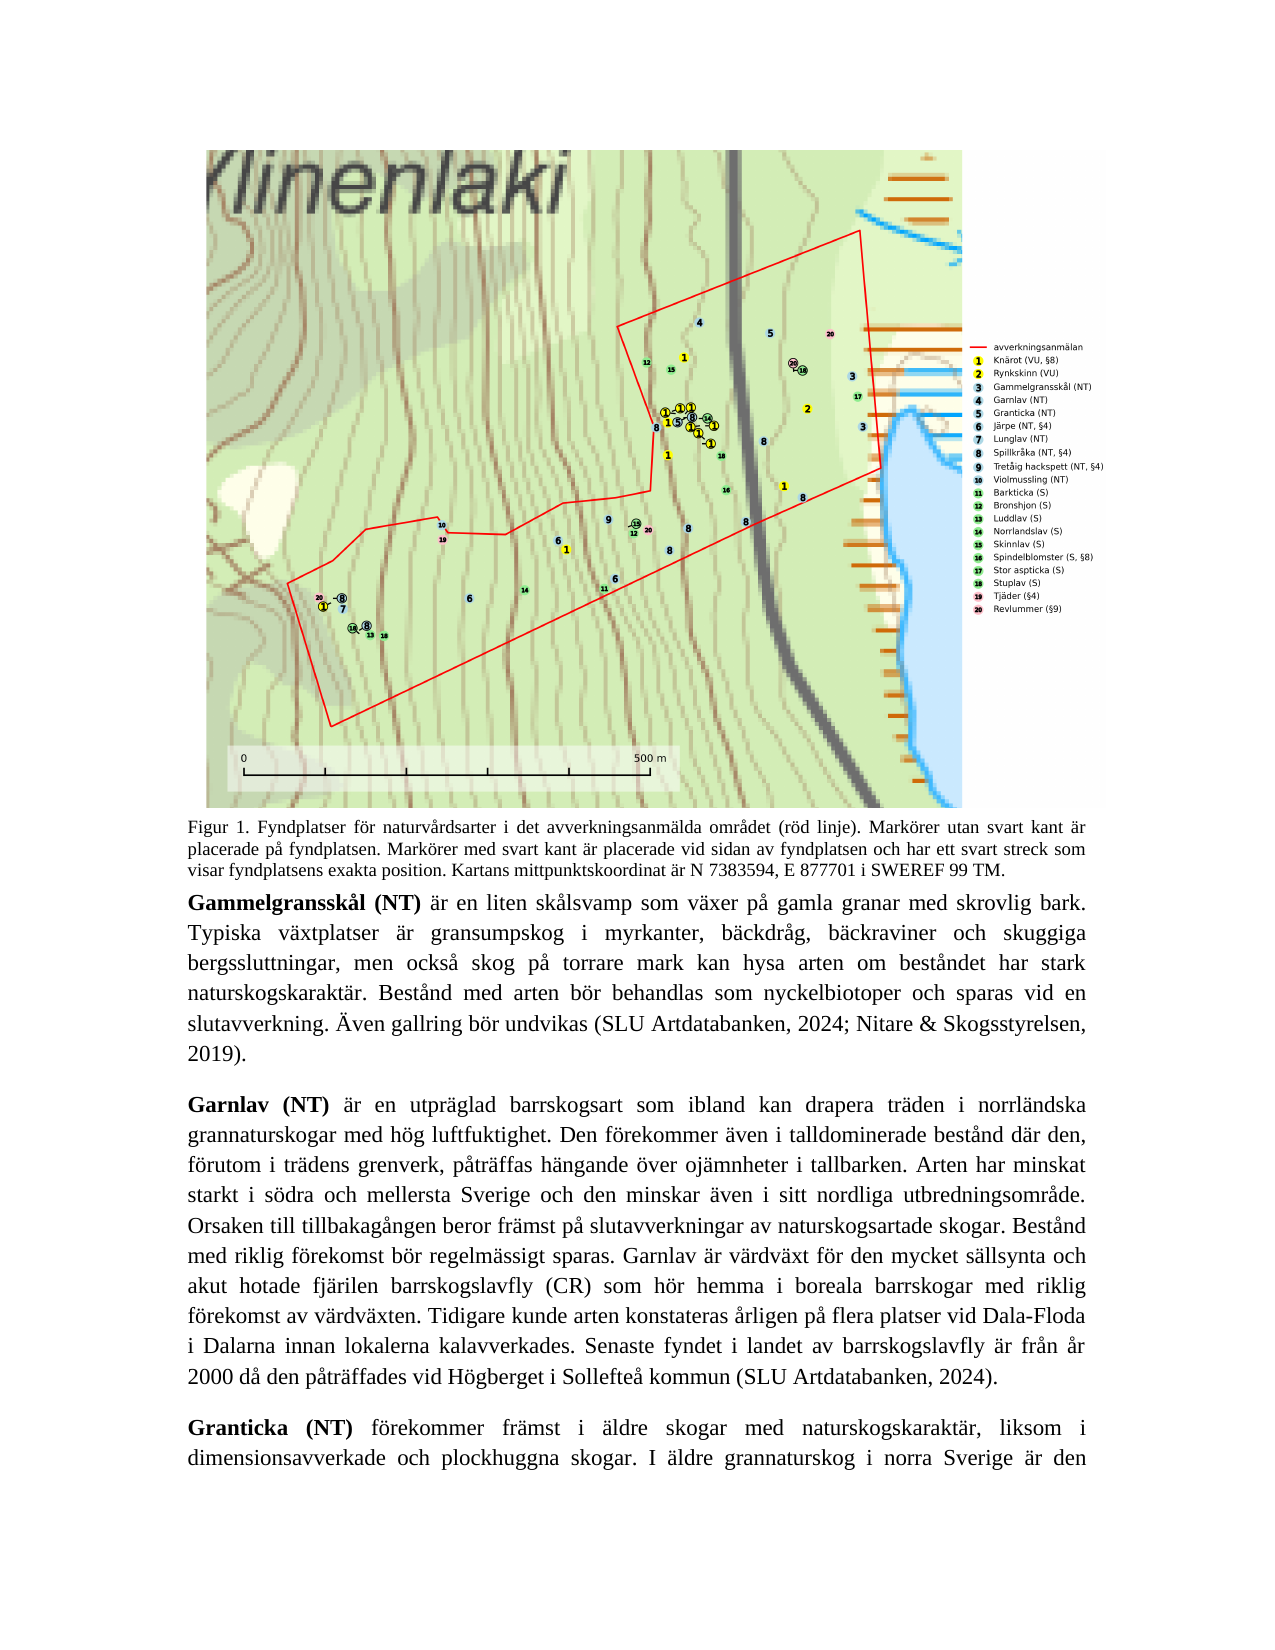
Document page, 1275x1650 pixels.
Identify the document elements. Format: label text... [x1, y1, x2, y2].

text Figur 1. Fyndplatser för naturvårdsarter i det avverkningsanmälda området (röd linje). Markörer utan svart kant är placerade på fyndplatsen. Markörer med svart kant är placerade vid sidan av fyndplatsen och har ett svart streck som visar fyndplatsens exakta position. Kartans mittpunktskoordinat är N 7383594, E 877701 i SWEREF 99 TM. [187, 816, 1087, 881]
picture [206, 150, 1107, 808]
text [187, 1414, 1087, 1470]
text Gammelgransskål (NT) är en liten skålsvamp som växer på gamla granar med skrovlig bark. Typiska växtplatser är gransumpskog i myrkanter, bäckdråg, bäckraviner och skuggiga bergssluttningar, men också skog på torrare mark kan hysa arten om beståndet har stark naturskogskaraktär. Bestånd med arten bör behandlas som nyckelbiotoper och sparas vid en slutavverkning. Även gallring bör undvikas (SLU Artdatabanken, 2024; Nitare & Skogsstyrelsen, 2019). [187, 889, 1087, 1066]
text Garnlav (NT) är en utpräglad barrskogsart som ibland kan drapera träden i norrländska grannaturskogar med hög luftfuktighet. Den förekommer även i talldominerade bestånd där den, förutom i trädens grenverk, påträffas hängande över ojämnheter i tallbarken. Arten har minskat starkt i södra och mellersta Sverige och den minskar även i sitt nordliga utbredningsområde. Orsaken till tillbakagången beror främst på slutavverkningar av naturskogsartade skogar. Bestånd med riklig förekomst bör regelmässigt sparas. Garnlav är värdväxt för den mycket sällsynta och akut hotade fjärilen barrskogslavfly (CR) som hör hemma i boreala barrskogar med riklig förekomst av värdväxten. Tidigare kunde arten konstateras årligen på flera platser vid Dala-Floda i Dalarna innan lokalerna kalavverkades. Senaste fyndet i landet av barrskogslavfly är från år 2000 då den påträffades vid Högberget i Sollefteå kommun (SLU Artdatabanken, 2024). [187, 1091, 1087, 1389]
